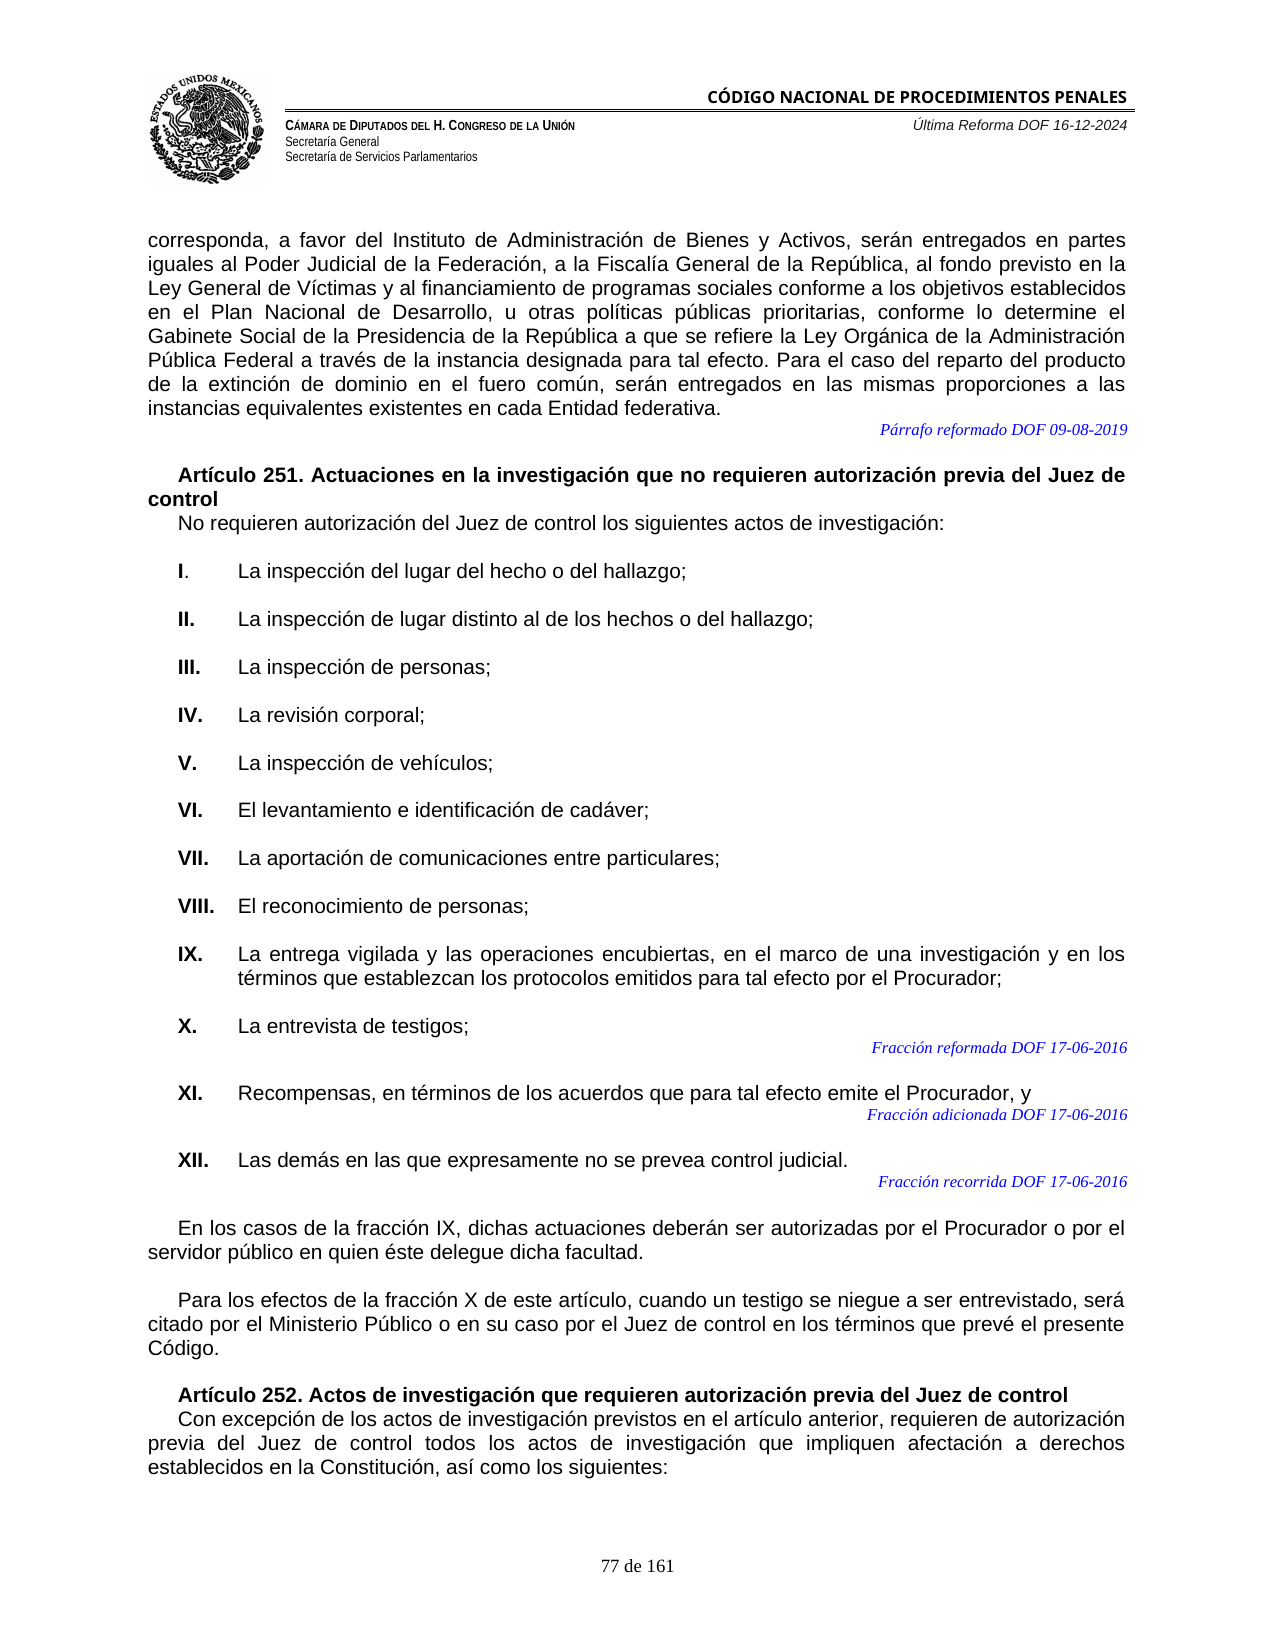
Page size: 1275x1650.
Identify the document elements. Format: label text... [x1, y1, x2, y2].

text IV. La revisión corporal; [178, 702, 1127, 726]
text Fracción adicionada DOF 17-06-2016 [148, 1105, 1127, 1124]
text Artículo 252. Actos de investigación que requieren autorización previa del Juez de control [148, 1383, 1127, 1407]
text Para los efectos de la fracción X de este artículo, cuando un testigo se niegue a ser entrevistado, será citado por el Ministerio Público o en su caso por el Juez de control en los términos que prevé el presente Código. [148, 1287, 1127, 1359]
text VI. El levantamiento e identificación de cadáver; [178, 798, 1127, 822]
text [148, 228, 1127, 420]
text En los casos de la fracción IX, dichas actuaciones deberán ser autorizadas por el Procurador o por el servidor público en quien éste delegue dicha facultad. [148, 1216, 1127, 1263]
text VIII. El reconocimiento de personas; [178, 894, 1127, 918]
text II. La inspección de lugar distinto al de los hechos o del hallazgo; [178, 607, 1127, 631]
text V. La inspección de vehículos; [178, 750, 1127, 774]
text X. La entrevista de testigos; [178, 1014, 1127, 1038]
text Con excepción de los actos de investigación previstos en el artículo anterior, requieren de autorización previa del Juez de control todos los actos de investigación que impliquen afectación a derechos establecidos en la Constitución, así como los siguientes: [148, 1407, 1127, 1479]
text III. La inspección de personas; [178, 654, 1127, 678]
text VII. La aportación de comunicaciones entre particulares; [178, 846, 1127, 870]
text I. La inspección del lugar del hecho o del hallazgo; [178, 559, 1127, 583]
text Fracción recorrida DOF 17-06-2016 [148, 1172, 1127, 1191]
text Párrafo reformado DOF 09-08-2019 [148, 420, 1127, 439]
text IX. La entrega vigilada y las operaciones encubiertas, en el marco de una investigación y en los términos que establezcan los protocolos emitidos para tal efecto por el Procurador; [178, 942, 1127, 990]
text No requieren autorización del Juez de control los siguientes actos de investigación: [148, 511, 1127, 535]
text Artículo 251. Actuaciones en la investigación que no requieren autorización previa del Juez de control [148, 463, 1127, 511]
text Fracción reformada DOF 17-06-2016 [148, 1038, 1127, 1057]
text XII. Las demás en las que expresamente no se prevea control judicial. [178, 1148, 1127, 1172]
text XI. Recompensas, en términos de los acuerdos que para tal efecto emite el Procurador, y [178, 1081, 1127, 1105]
